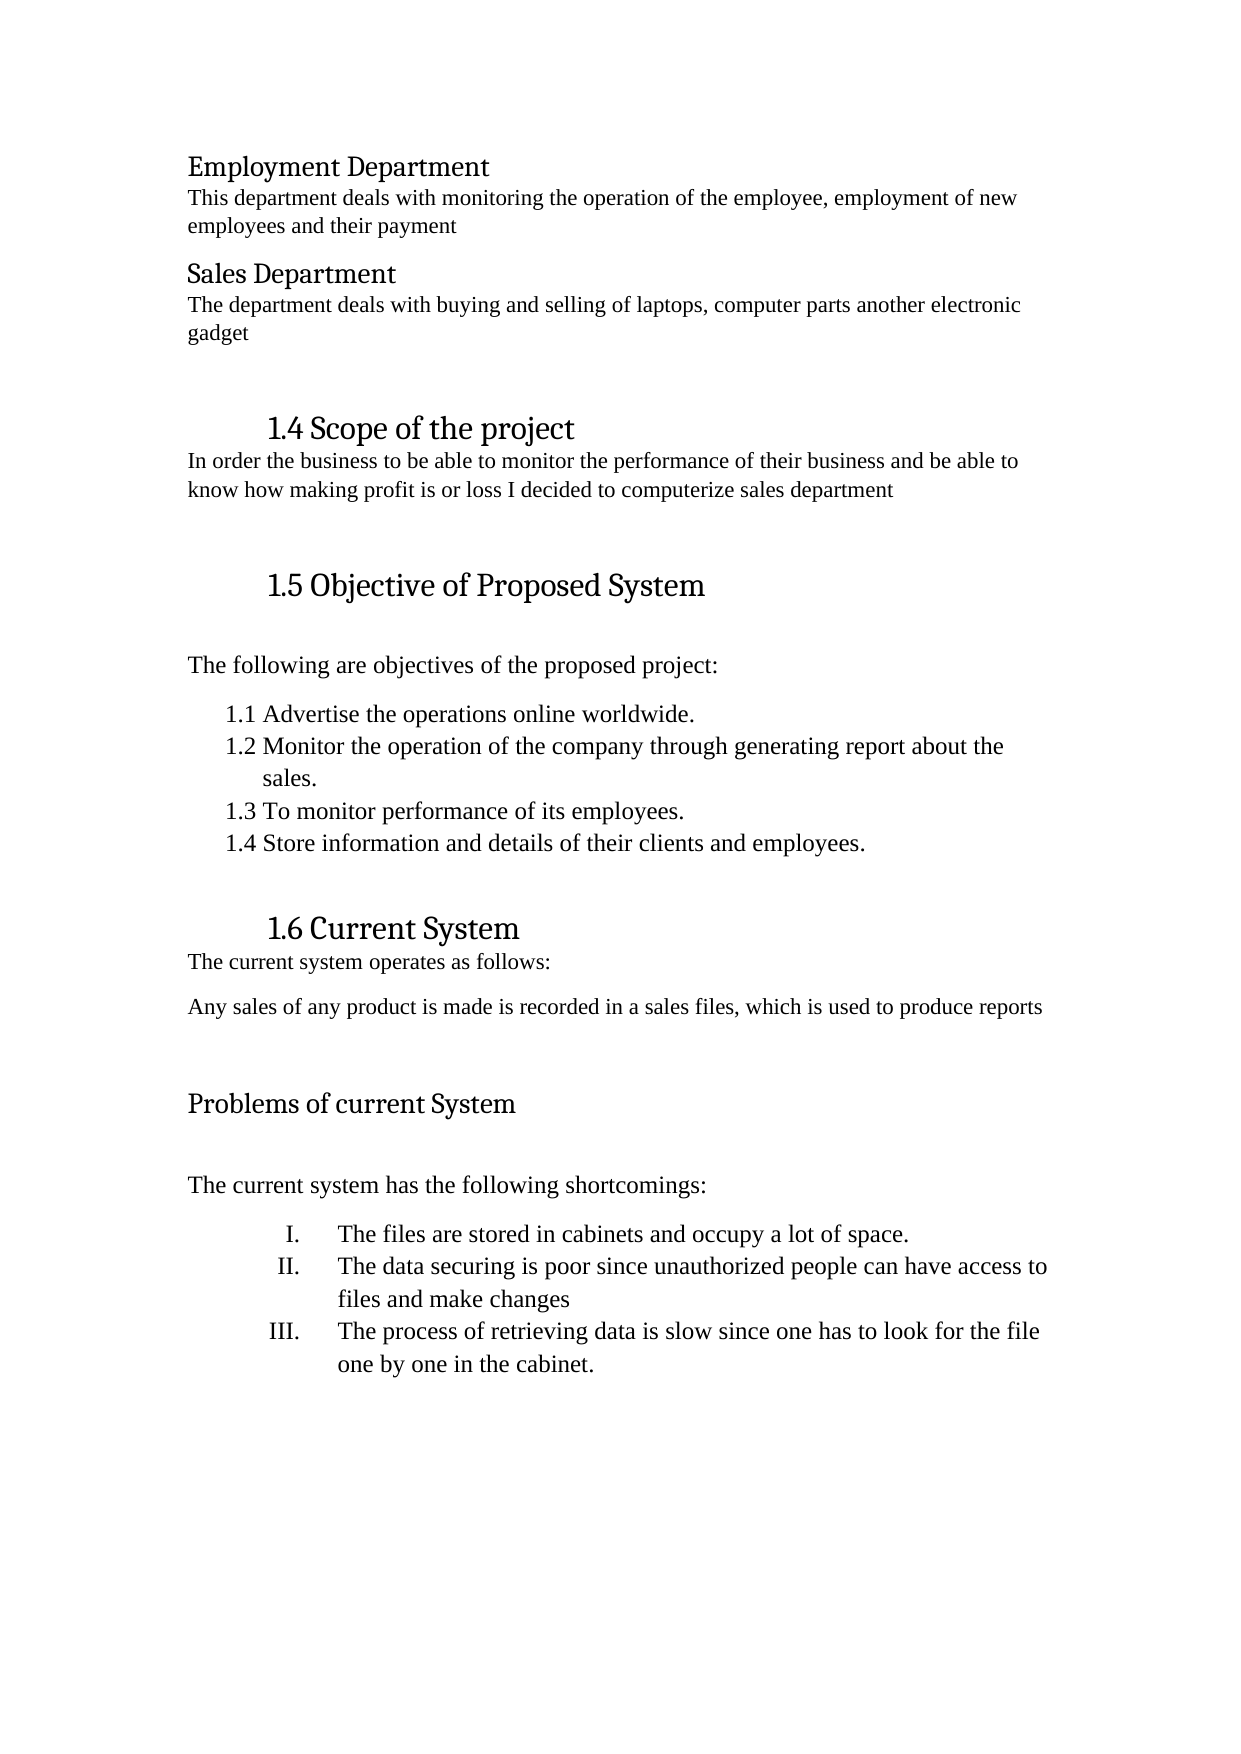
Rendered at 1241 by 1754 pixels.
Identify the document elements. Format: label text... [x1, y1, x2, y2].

text The department deals with buying and selling of laptops, computer parts another electronic gadget [187, 291, 1053, 345]
subtitle Problems of current System [187, 1087, 1053, 1121]
subtitle 1.5 Objective of Proposed System [187, 566, 1053, 604]
list The files are stored in cabinets and occupy a lot of space. [300, 1219, 1053, 1248]
text The current system operates as follows: [187, 948, 1053, 974]
text The current system has the following shortcomings: [187, 1170, 1053, 1199]
text The following are objectives of the proposed project: [187, 650, 1053, 678]
subtitle Sales Department [187, 257, 1053, 291]
list Store information and details of their clients and employees. [225, 828, 1053, 857]
text Any sales of any product is made is recorded in a sales files, which is used to produce reports [187, 993, 1053, 1019]
list The process of retrieving data is slow since one has to look for the file one by one in the cabinet. [300, 1316, 1053, 1377]
subtitle 1.4 Scope of the project [187, 409, 1053, 448]
list Advertise the operations online worldwide. [225, 699, 1053, 727]
text In order the business to be able to monitor the performance of their business and be able to know how making profit is or loss I decided to computerize sales department [187, 448, 1053, 502]
text This department deals with monitoring the operation of the employee, employment of new employees and their payment [187, 183, 1053, 238]
subtitle Employment Department [187, 150, 1053, 183]
list To monitor performance of its employees. [225, 796, 1053, 825]
subtitle 1.6 Current System [187, 910, 1053, 948]
list The data securing is poor since unauthorized people can have access to files and make changes [300, 1251, 1053, 1313]
list Monitor the operation of the company through generating report about the sales. [225, 731, 1053, 792]
